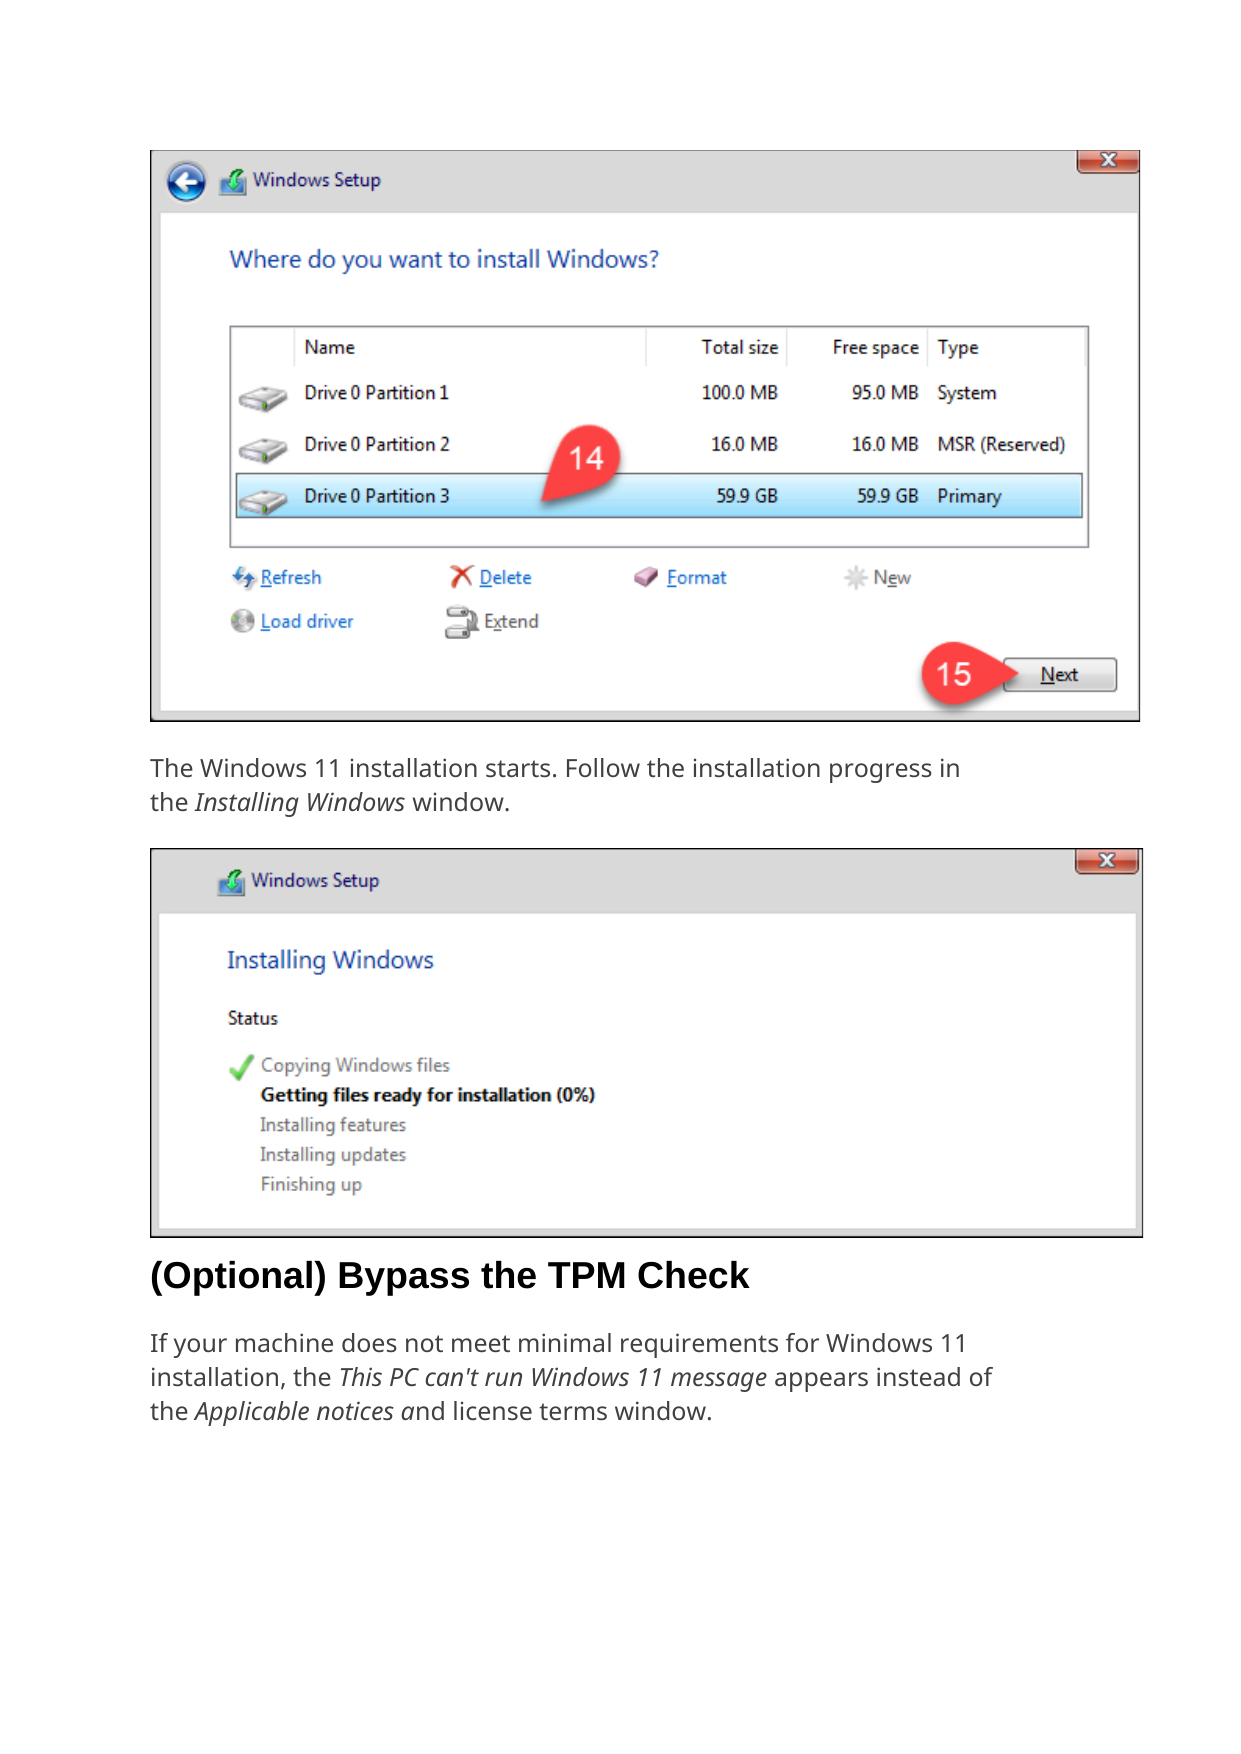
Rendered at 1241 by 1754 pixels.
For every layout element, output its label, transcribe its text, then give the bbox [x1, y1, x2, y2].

picture [150, 848, 1144, 1238]
text If your machine does not meet minimal requirements for Windows 11 installation, the This PC can't run Windows 11 message appears instead of the Applicable notices and license terms window. [150, 1325, 1090, 1427]
text (Optional) Bypass the TPM Check [150, 1253, 1090, 1296]
picture [150, 150, 1141, 722]
text The Windows 11 installation starts. Follow the installation progress in the Installing Windows window. [150, 751, 1090, 819]
